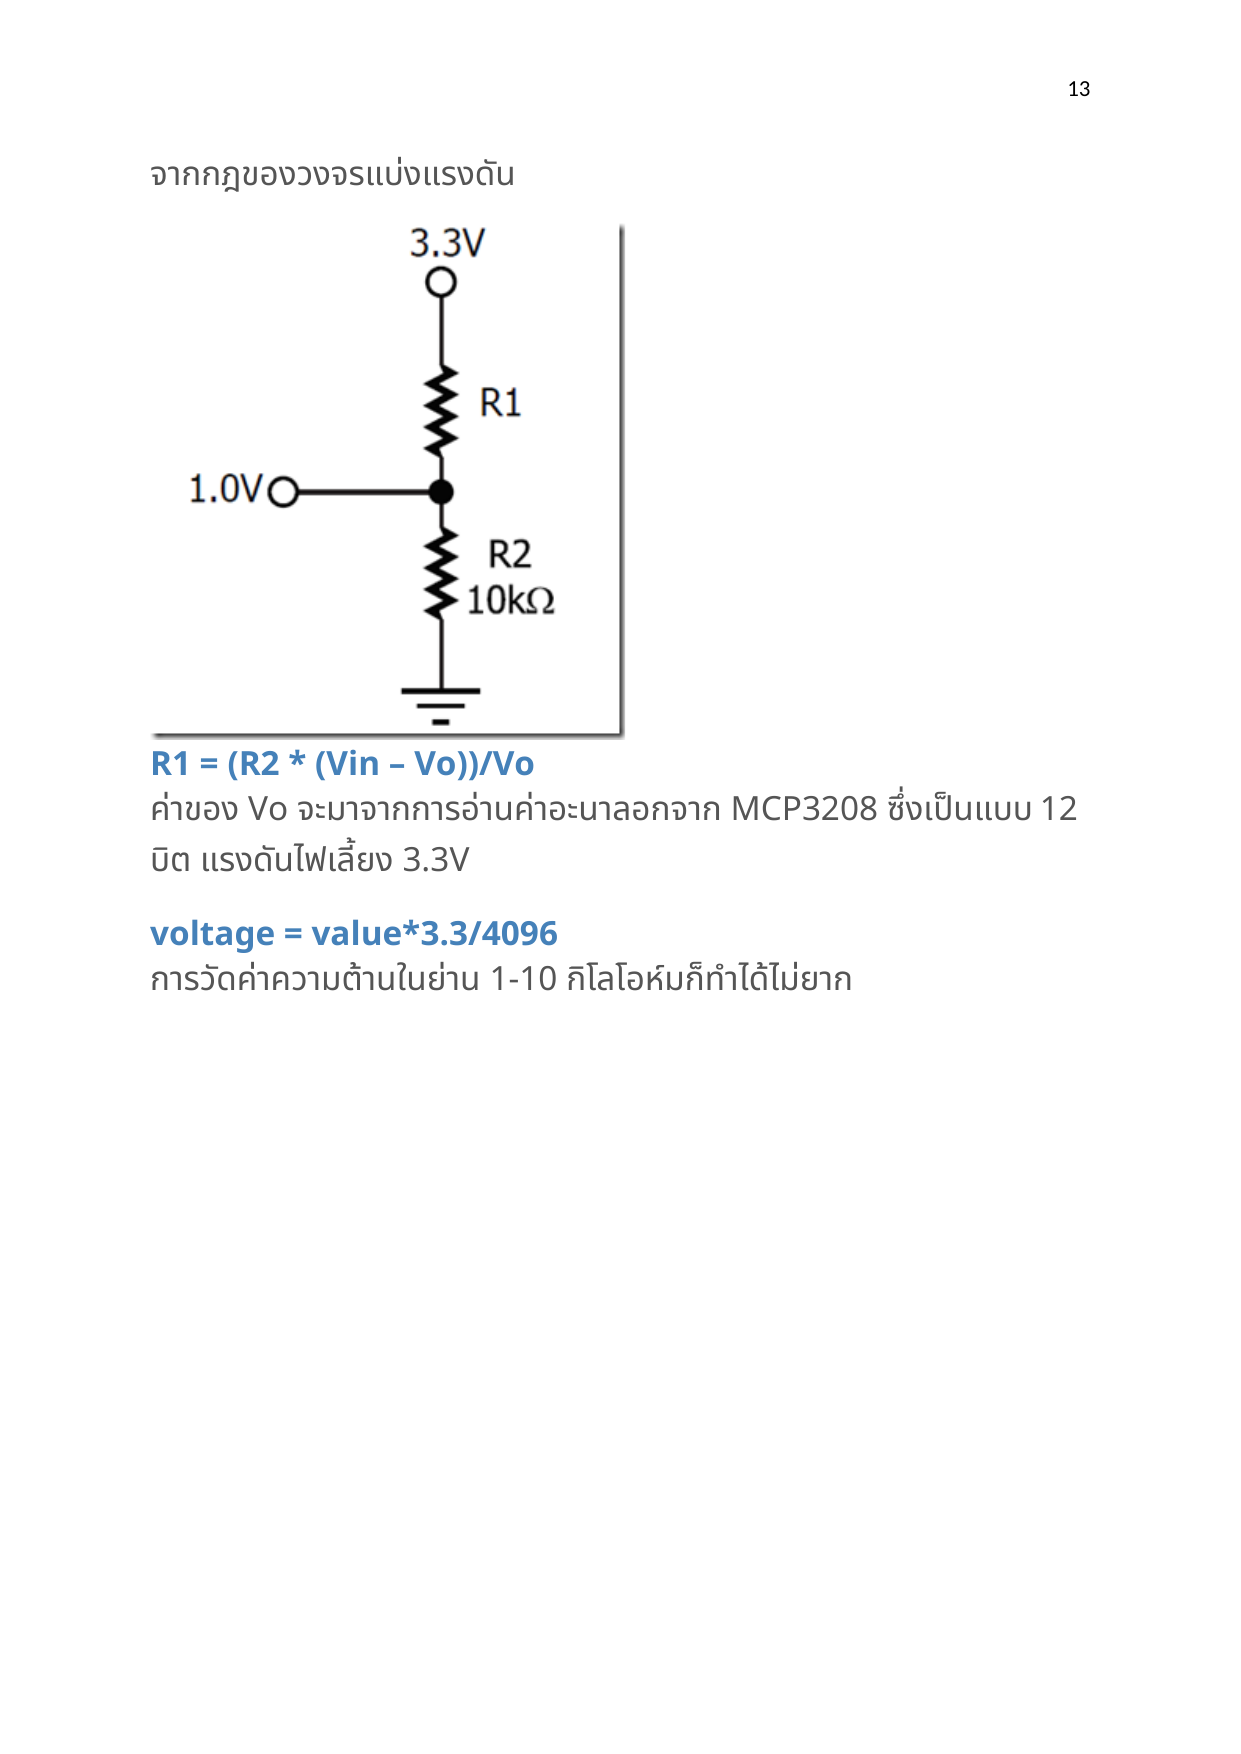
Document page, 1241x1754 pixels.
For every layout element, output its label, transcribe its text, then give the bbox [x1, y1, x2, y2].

text จากกฎของวงจรแบ่งแรงดัน [150, 150, 1090, 200]
text voltage = value*3.3/4096 [150, 909, 1090, 955]
picture [150, 223, 625, 740]
text ค่าของ Vo จะมาจากการอ่านค่าอะนาลอกจาก MCP3208 ซึ่งเป็นแบบ12 บิต แรงดันไฟเลี้ยง 3.3V [150, 785, 1090, 886]
text R1 = (R2 * (Vin – Vo))/Vo [150, 739, 1090, 785]
text การวัดค่าความต้านในย่าน 1-10 กิโลโอห์มก็ทำได้ไม่ยาก [150, 955, 1090, 1006]
